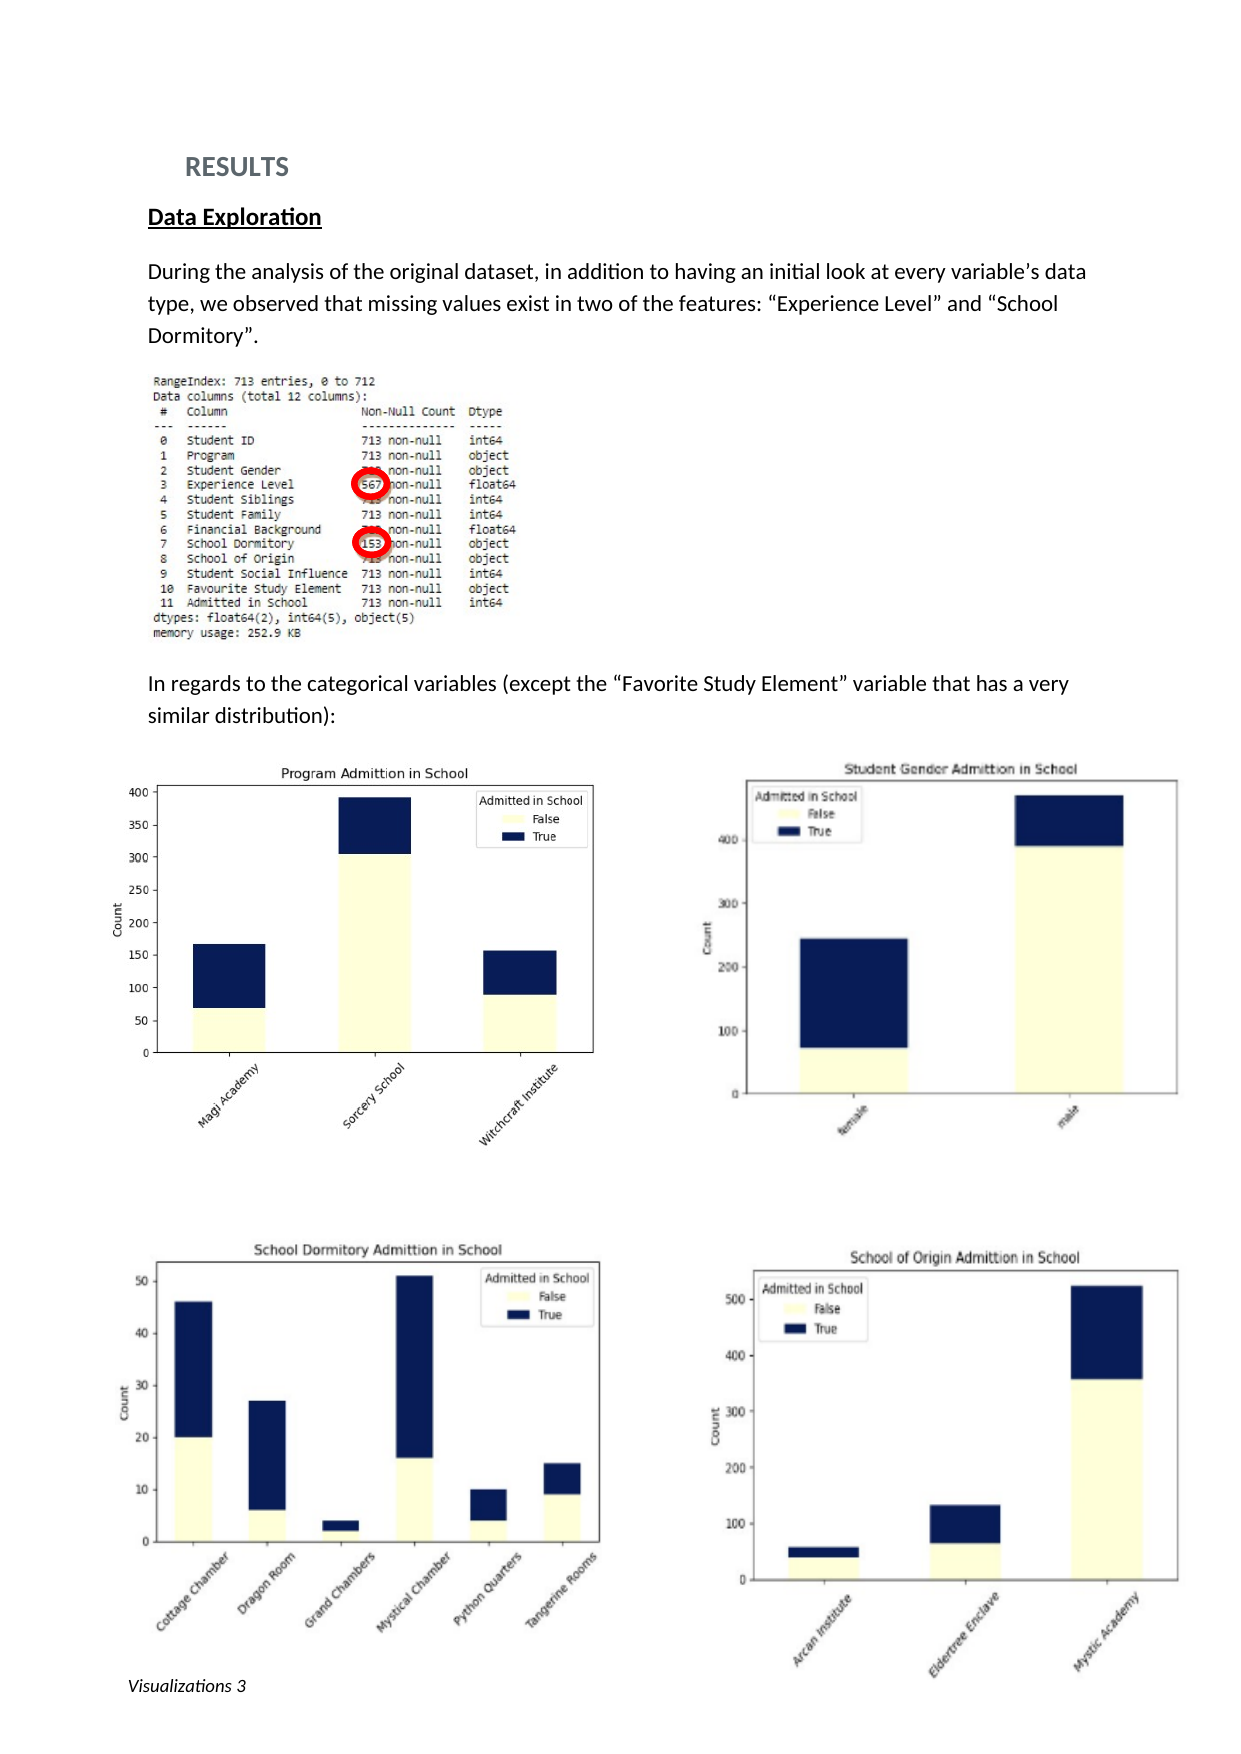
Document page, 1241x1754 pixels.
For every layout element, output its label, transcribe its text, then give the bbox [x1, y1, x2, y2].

text Data Exploration [148, 201, 1092, 232]
picture [682, 755, 1185, 1145]
picture [702, 1238, 1190, 1683]
picture [115, 1232, 606, 1646]
subtitle Results [185, 148, 1092, 183]
picture [147, 374, 526, 644]
picture [93, 762, 606, 1159]
text During the analysis of the original dataset, in addition to having an initial look at every variable’s data type, we observed that missing values exist in two of the features: “Experience Level” and “School Dormitory”. [148, 257, 1092, 349]
text In regards to the categorical variables (except the “Favorite Study Element” variable that has a very similar distribution): [148, 669, 1092, 729]
